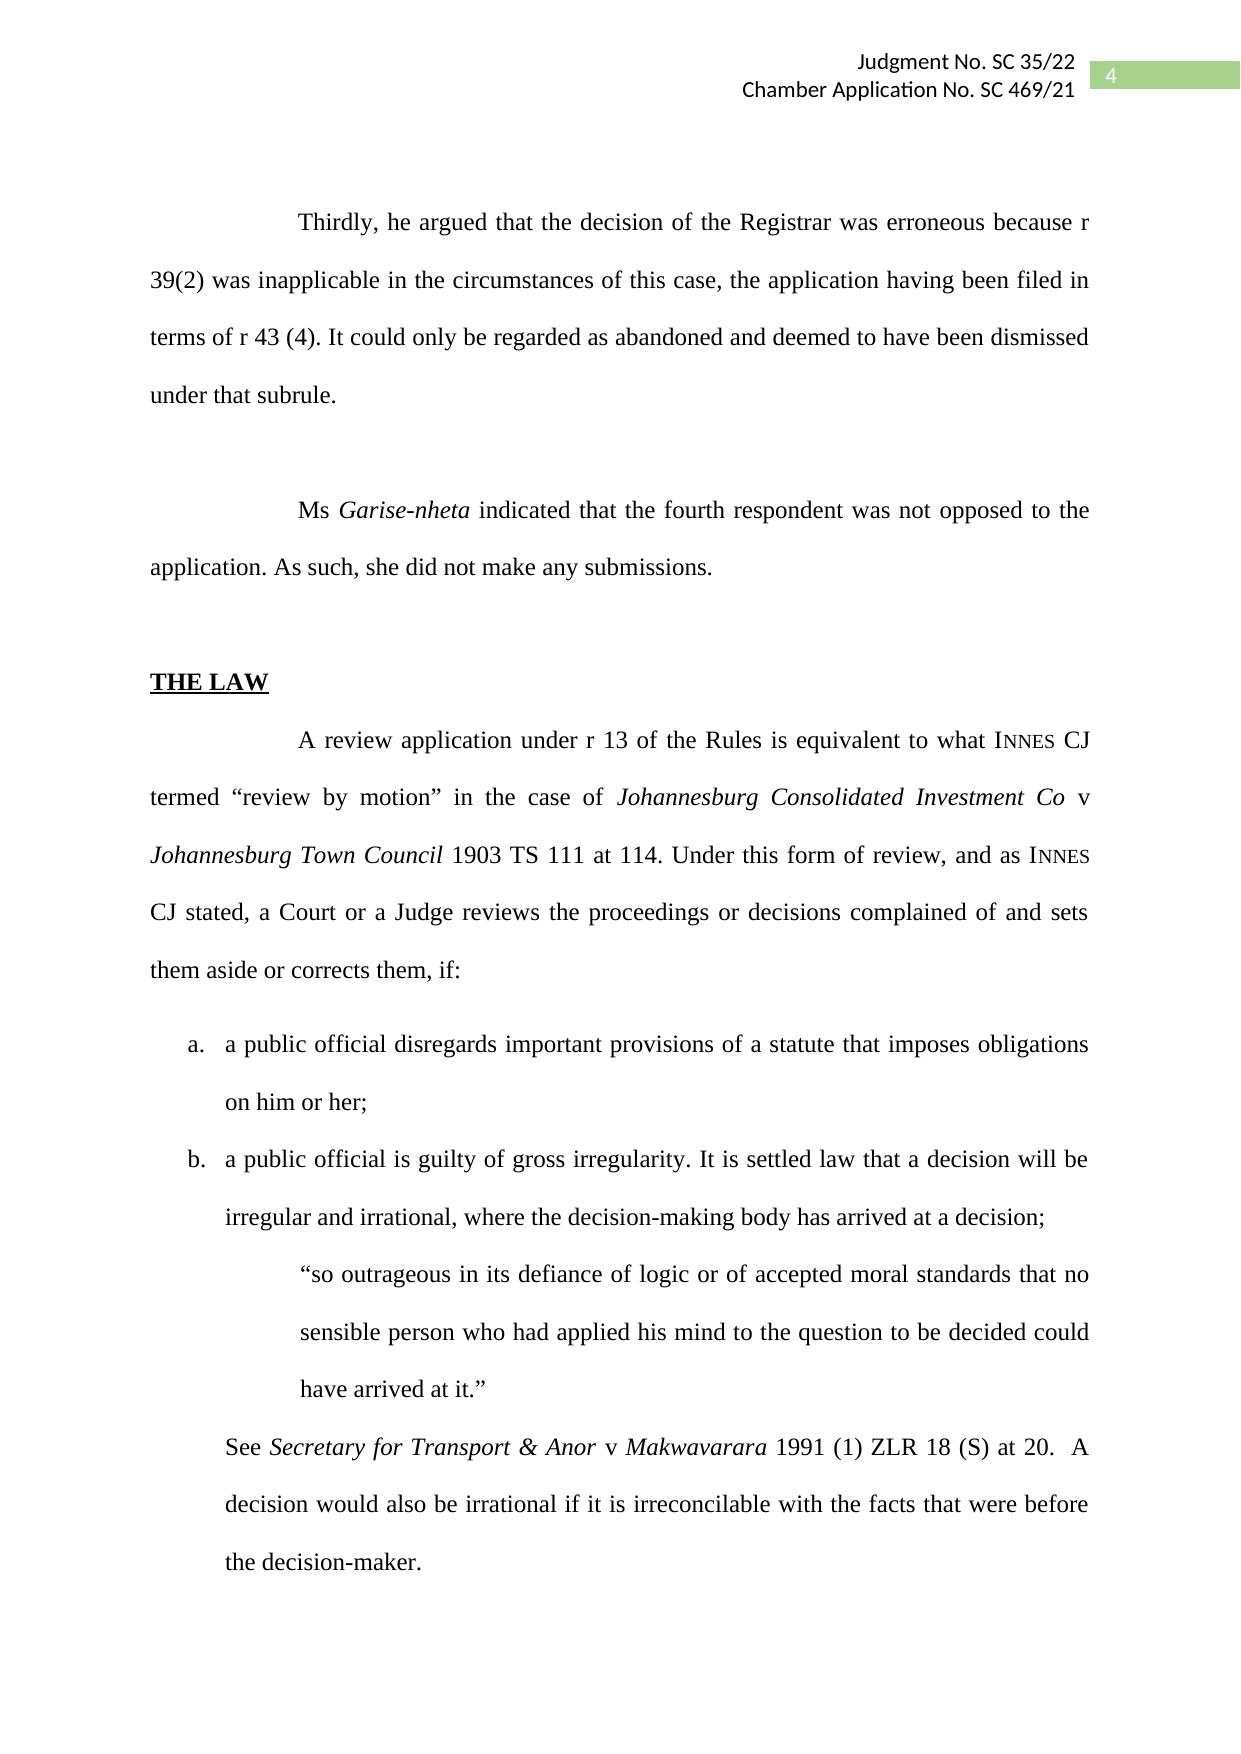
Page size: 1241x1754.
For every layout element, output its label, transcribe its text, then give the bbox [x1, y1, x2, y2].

text Ms Garise-nheta indicated that the fourth respondent was not opposed to the application. As such, she did not make any submissions. [150, 495, 1090, 581]
list See Secretary for Transport & Anor v Makwavarara 1991 (1) ZLR 18 (S) at 20. A decision would also be irrational if it is irreconcilable with the facts that were before the decision-maker. [225, 1432, 1090, 1575]
text Thirdly, he argued that the decision of the Registrar was erroneous because r 39(2) was inapplicable in the circumstances of this case, the application having been filed in terms of r 43 (4). It could only be regarded as abandoned and deemed to have been dismissed under that subrule. [150, 207, 1090, 409]
text THE LAW [150, 667, 1090, 696]
list a public official disregards important provisions of a statute that imposes obligations on him or her; [187, 1029, 1090, 1115]
list a public official is guilty of gross irregularity. It is settled law that a decision will be irregular and irrational, where the decision-making body has arrived at a decision; [187, 1144, 1090, 1230]
list “so outrageous in its defiance of logic or of accepted moral standards that no sensible person who had applied his mind to the question to be decided could have arrived at it.” [225, 1259, 1090, 1403]
text A review application under r 13 of the Rules is equivalent to what Innes CJ termed “review by motion” in the case of Johannesburg Consolidated Investment Co v Johannesburg Town Council 1903 TS 111 at 114. Under this form of review, and as Innes CJ stated, a Court or a Judge reviews the proceedings or decisions complained of and sets them aside or corrects them, if: [150, 725, 1090, 984]
